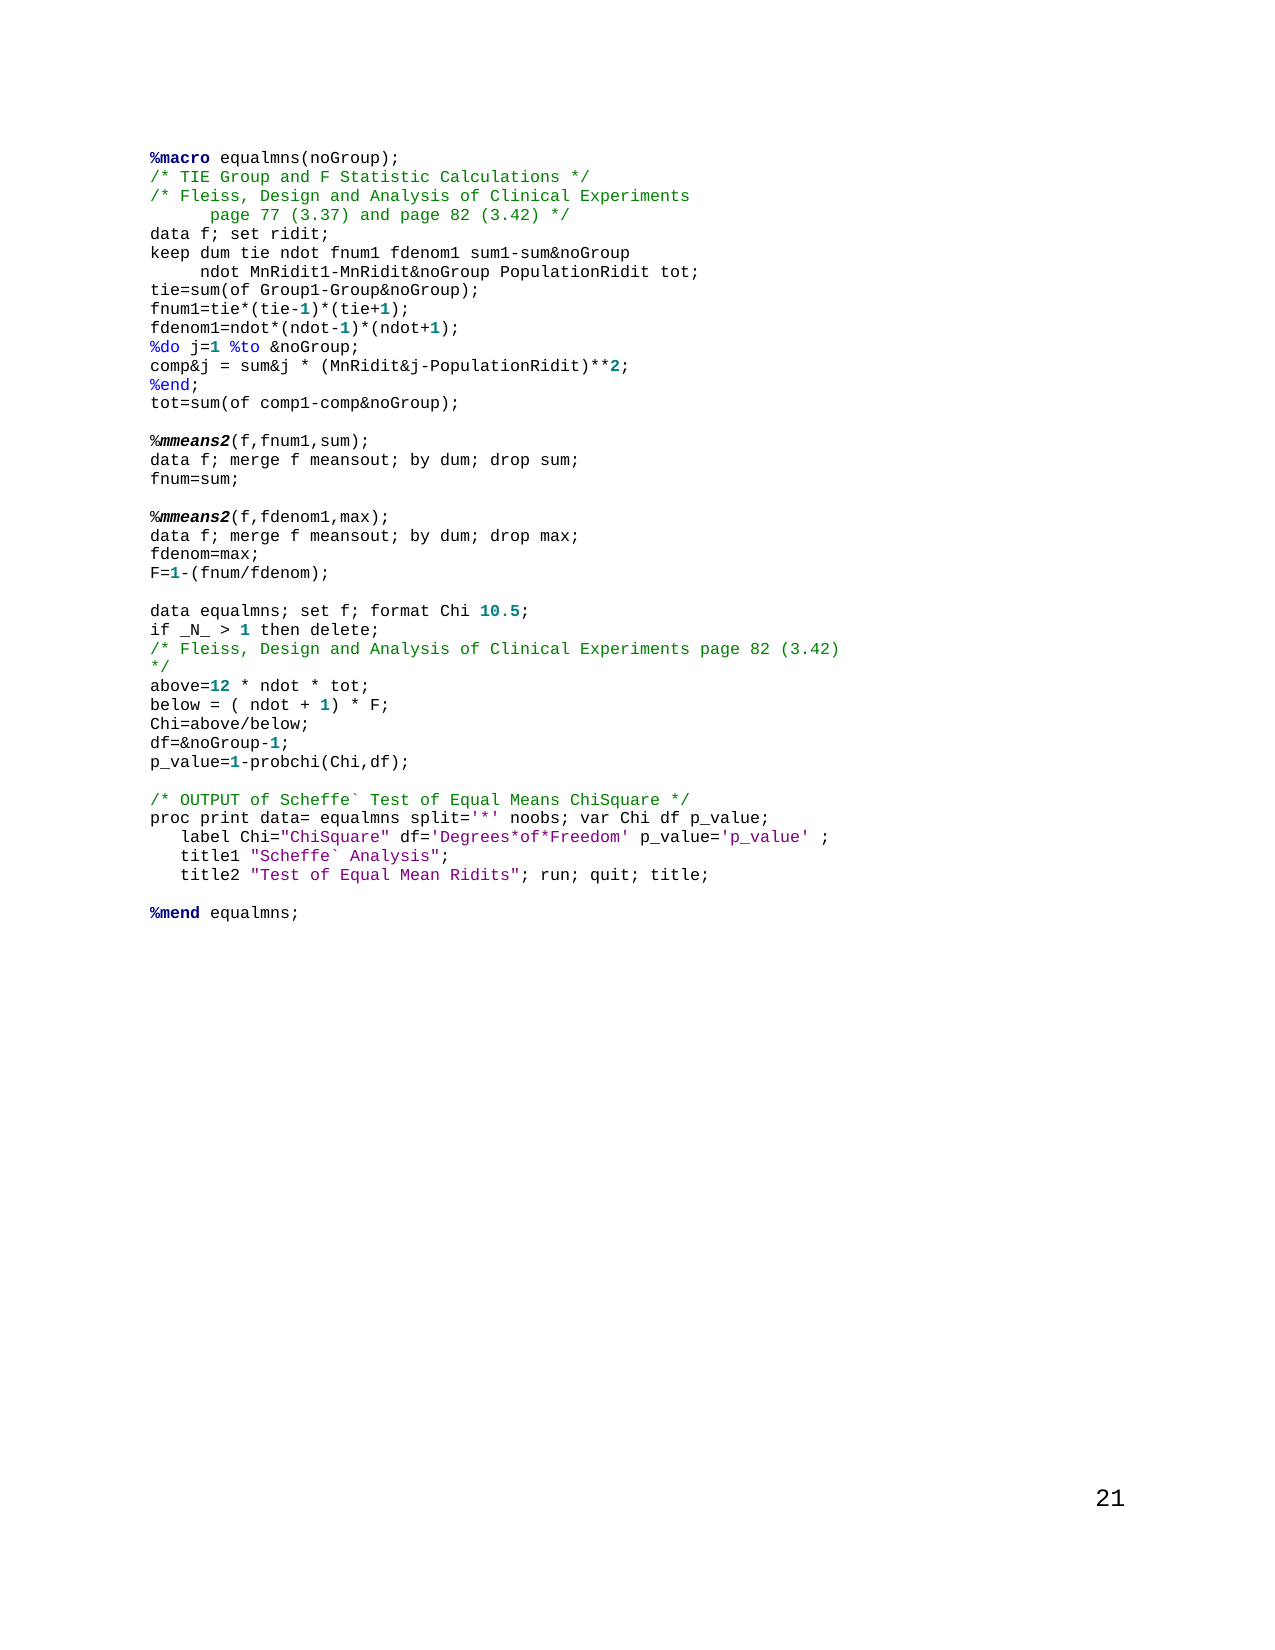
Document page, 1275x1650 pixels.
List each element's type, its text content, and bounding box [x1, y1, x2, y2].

text p_value=1-probchi(Chi,df); [150, 753, 1125, 772]
text %do j=1 %to &noGroup; [150, 338, 1125, 357]
text */ [150, 659, 1125, 678]
text %mmeans2(f,fnum1,sum); [150, 433, 1125, 452]
text data equalmns; set f; format Chi 10.5; [150, 602, 1125, 621]
text page 77 (3.37) and page 82 (3.42) */ [150, 207, 1125, 225]
text title2 "Test of Equal Mean Ridits"; run; quit; title; [150, 866, 1125, 885]
text title1 "Scheffe` Analysis"; [150, 848, 1125, 866]
text below = ( ndot + 1) * F; [150, 697, 1125, 716]
text F=1-(fnum/fdenom); [150, 565, 1125, 584]
text /* Fleiss, Design and Analysis of Clinical Experiments page 82 (3.42) [150, 640, 1125, 659]
text /* Fleiss, Design and Analysis of Clinical Experiments [150, 188, 1125, 207]
text %end; [150, 376, 1125, 395]
text fdenom1=ndot*(ndot-1)*(ndot+1); [150, 320, 1125, 338]
text df=&noGroup-1; [150, 734, 1125, 753]
text /* OUTPUT of Scheffe` Test of Equal Means ChiSquare */ [150, 791, 1125, 810]
text %mmeans2(f,fdenom1,max); [150, 508, 1125, 527]
text data f; set ridit; [150, 225, 1125, 244]
text label Chi="ChiSquare" df='Degrees*of*Freedom' p_value='p_value' ; [150, 829, 1125, 848]
text fnum1=tie*(tie-1)*(tie+1); [150, 301, 1125, 320]
text data f; merge f meansout; by dum; drop max; [150, 527, 1125, 546]
text if _N_ > 1 then delete; [150, 621, 1125, 640]
text fnum=sum; [150, 471, 1125, 489]
text keep dum tie ndot fnum1 fdenom1 sum1-sum&noGroup [150, 244, 1125, 263]
text fdenom=max; [150, 546, 1125, 565]
text %macro equalmns(noGroup); [150, 150, 1125, 169]
text ndot MnRidit1-MnRidit&noGroup PopulationRidit tot; [150, 263, 1125, 282]
text tot=sum(of comp1-comp&noGroup); [150, 395, 1125, 414]
text above=12 * ndot * tot; [150, 678, 1125, 697]
text comp&j = sum&j * (MnRidit&j-PopulationRidit)**2; [150, 357, 1125, 376]
text /* TIE Group and F Statistic Calculations */ [150, 169, 1125, 188]
text %mend equalmns; [150, 904, 1125, 923]
text proc print data= equalmns split='*' noobs; var Chi df p_value; [150, 810, 1125, 829]
text tie=sum(of Group1-Group&noGroup); [150, 282, 1125, 301]
text data f; merge f meansout; by dum; drop sum; [150, 452, 1125, 471]
text Chi=above/below; [150, 716, 1125, 734]
